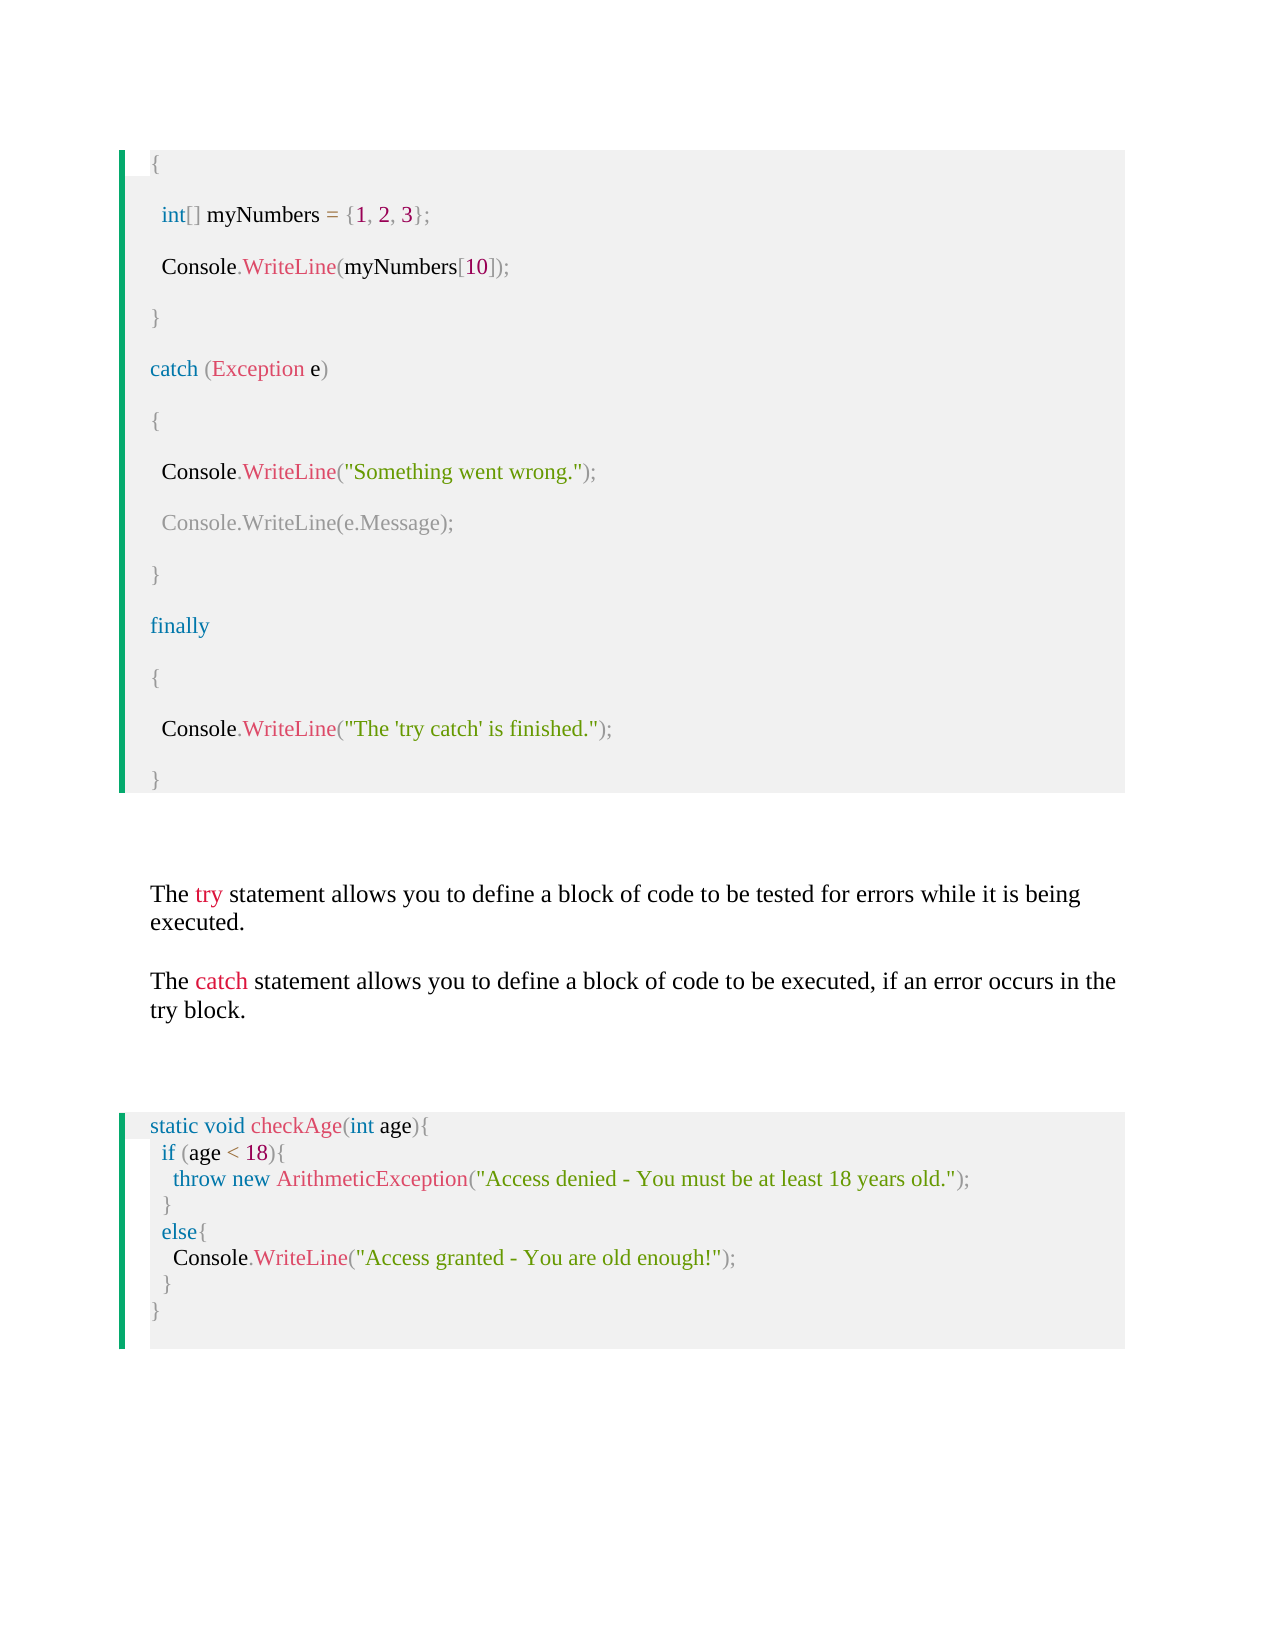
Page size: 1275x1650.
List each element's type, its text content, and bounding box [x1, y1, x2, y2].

text The catch statement allows you to define a block of code to be executed, if an error occurs in the try block. [150, 966, 1125, 1024]
text Console.WriteLine("The 'try catch' is finished."); [125, 715, 1125, 741]
text Console.WriteLine(myNumbers[10]); [125, 253, 1125, 279]
text int[] myNumbers = {1, 2, 3}; [125, 201, 1125, 228]
text finally [125, 612, 1125, 638]
text else{ [150, 1218, 1125, 1244]
text Console.WriteLine(e.Message); [125, 509, 1125, 536]
text } [150, 1297, 1125, 1323]
text Console.WriteLine("Access granted - You are old enough!"); [150, 1244, 1125, 1271]
text { [125, 407, 1125, 433]
text if (age < 18){ [150, 1139, 1125, 1165]
text } [150, 1191, 1125, 1218]
text } [125, 766, 1125, 793]
text } [125, 561, 1125, 587]
text } [125, 304, 1125, 330]
text throw new ArithmeticException("Access denied - You must be at least 18 years old."); [150, 1165, 1125, 1191]
text Console.WriteLine("Something went wrong."); [125, 458, 1125, 484]
text The try statement allows you to define a block of code to be tested for errors while it is being executed. [150, 879, 1125, 936]
text static void checkAge(int age){ [119, 1112, 1125, 1139]
text { [150, 150, 1125, 176]
text catch (Exception e) [125, 355, 1125, 382]
text } [150, 1271, 1125, 1297]
text { [125, 663, 1125, 690]
